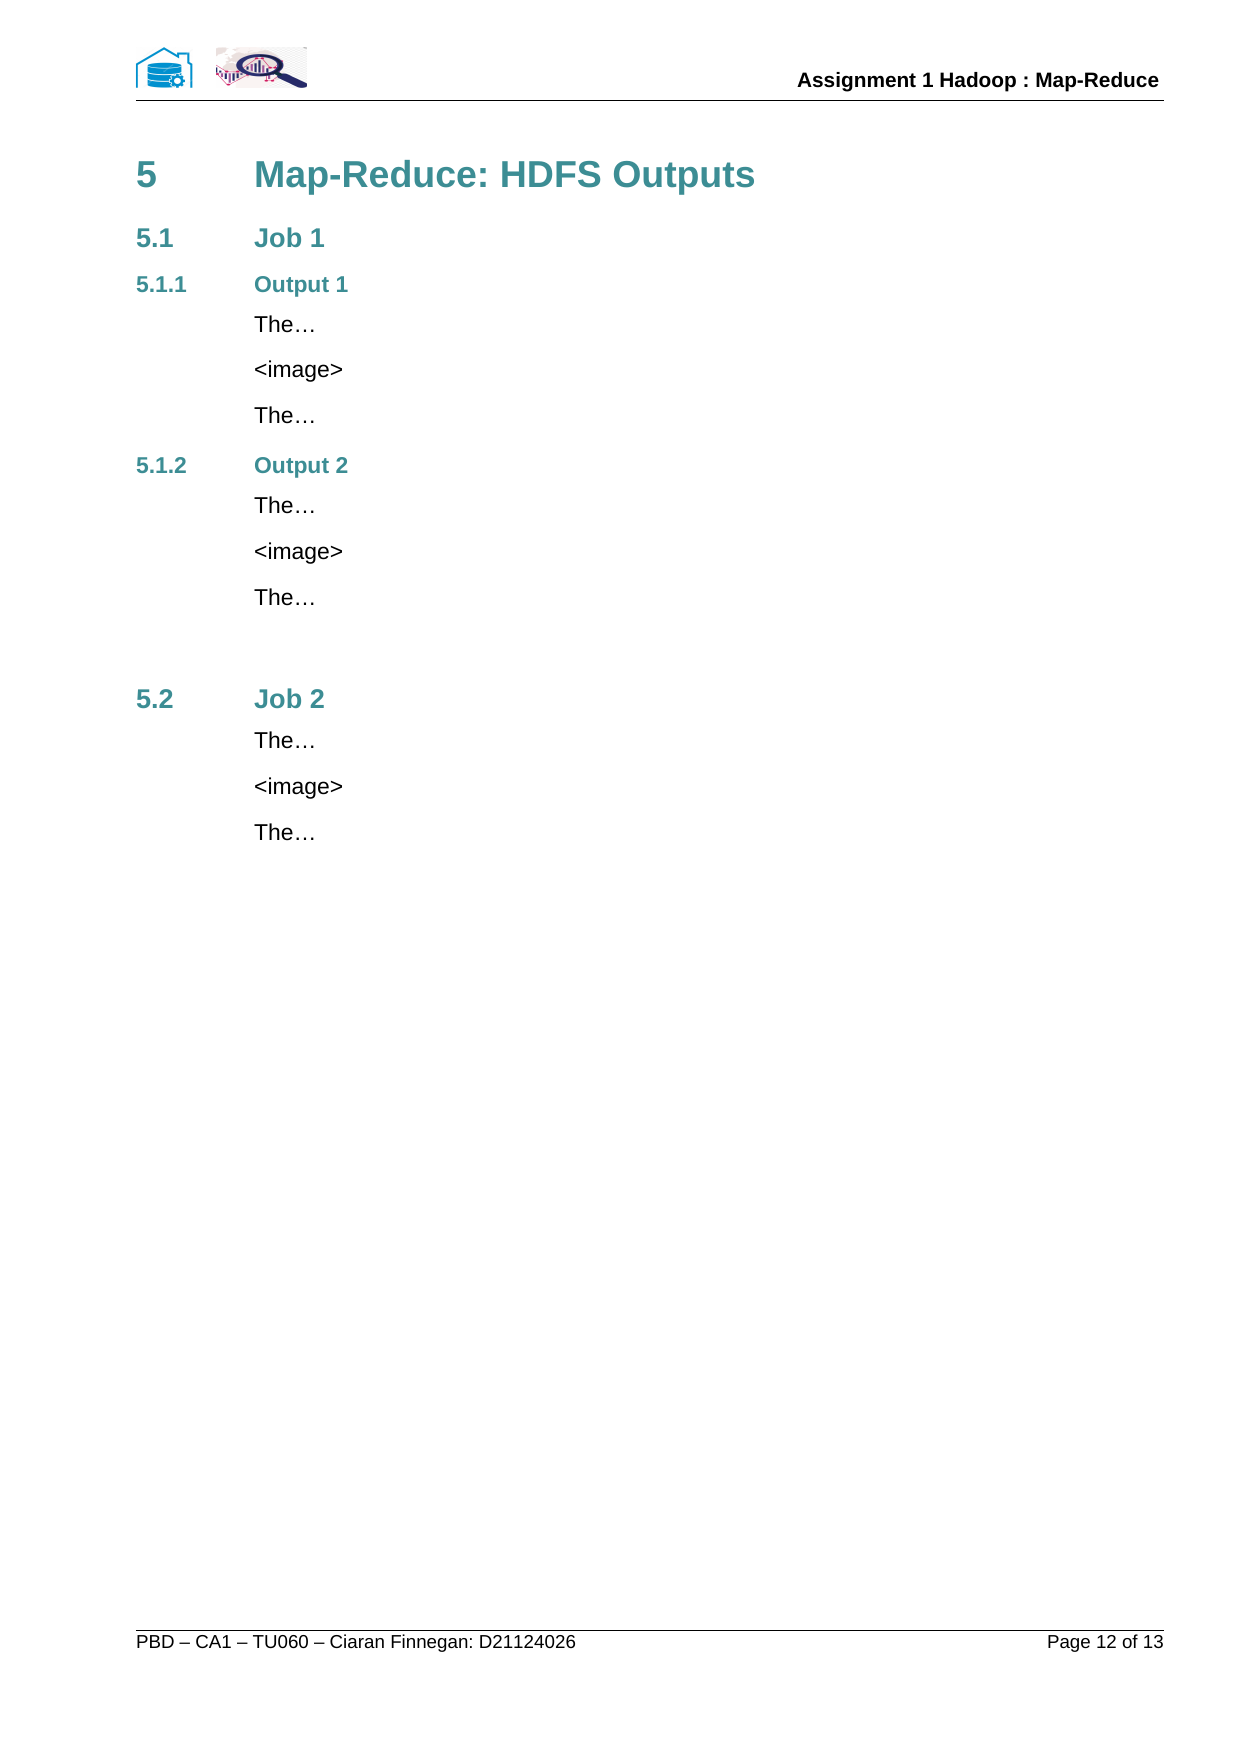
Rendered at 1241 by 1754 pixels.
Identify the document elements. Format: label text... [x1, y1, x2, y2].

text The… [254, 818, 1163, 845]
text The… [254, 310, 1163, 337]
picture [166, 47, 193, 63]
text The… [254, 402, 1163, 429]
subtitle Job 1 [136, 222, 1163, 254]
subtitle Job 2 [136, 683, 1163, 714]
text The… [254, 491, 1163, 518]
text The… [254, 583, 1163, 610]
picture [138, 51, 190, 88]
picture [135, 47, 162, 63]
subtitle Output 1 [136, 270, 1163, 297]
text The… [254, 727, 1163, 754]
subtitle Map-Reduce: HDFS Outputs [136, 152, 1163, 195]
subtitle Output 2 [136, 452, 1163, 479]
text <image> [254, 356, 1163, 383]
text <image> [254, 772, 1163, 799]
text <image> [254, 537, 1163, 564]
picture [216, 47, 307, 88]
